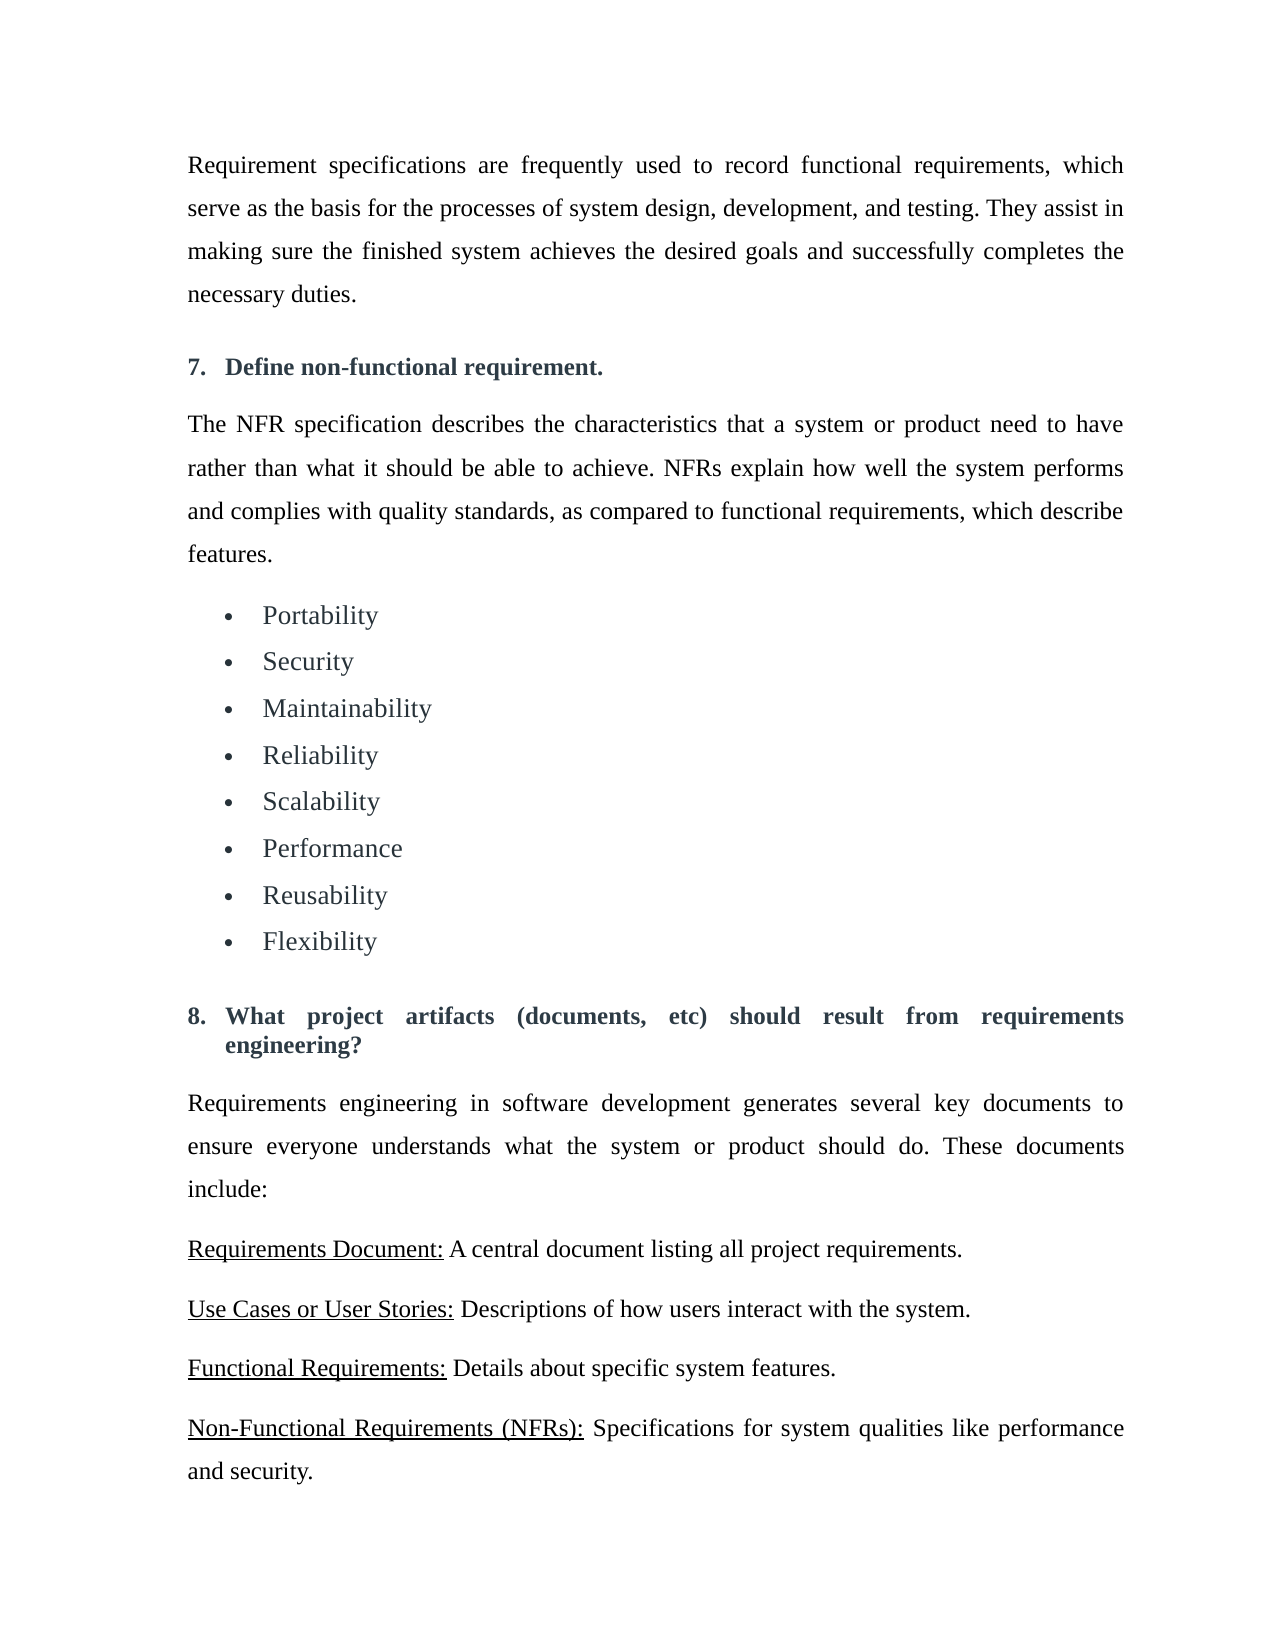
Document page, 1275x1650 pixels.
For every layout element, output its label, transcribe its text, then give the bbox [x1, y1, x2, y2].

text Requirements engineering in software development generates several key documents to ensure everyone understands what the system or product should do. These documents include: [187, 1088, 1125, 1203]
list Define non-functional requirement. [187, 352, 1125, 380]
list Scalability [225, 785, 1125, 817]
text Functional Requirements: Details about specific system features. [187, 1353, 1125, 1382]
list Maintainability [225, 692, 1125, 723]
list What project artifacts (documents, etc) should result from requirements engineering? [187, 1001, 1125, 1059]
list Reliability [225, 739, 1125, 770]
list Flexibility [225, 925, 1125, 957]
text Requirement specifications are frequently used to record functional requirements, which serve as the basis for the processes of system design, development, and testing. They assist in making sure the finished system achieves the desired goals and successfully completes the necessary duties. [187, 150, 1125, 308]
list Portability [225, 599, 1125, 630]
text Non-Functional Requirements (NFRs): Specifications for system qualities like performance and security. [187, 1413, 1125, 1485]
list Security [225, 645, 1125, 677]
text Use Cases or User Stories: Descriptions of how users interact with the system. [187, 1294, 1125, 1322]
list Performance [225, 832, 1125, 863]
list Reusability [225, 879, 1125, 910]
text Requirements Document: A central document listing all project requirements. [187, 1234, 1125, 1263]
text The NFR specification describes the characteristics that a system or product need to have rather than what it should be able to achieve. NFRs explain how well the system performs and complies with quality standards, as compared to functional requirements, which describe features. [187, 409, 1125, 568]
